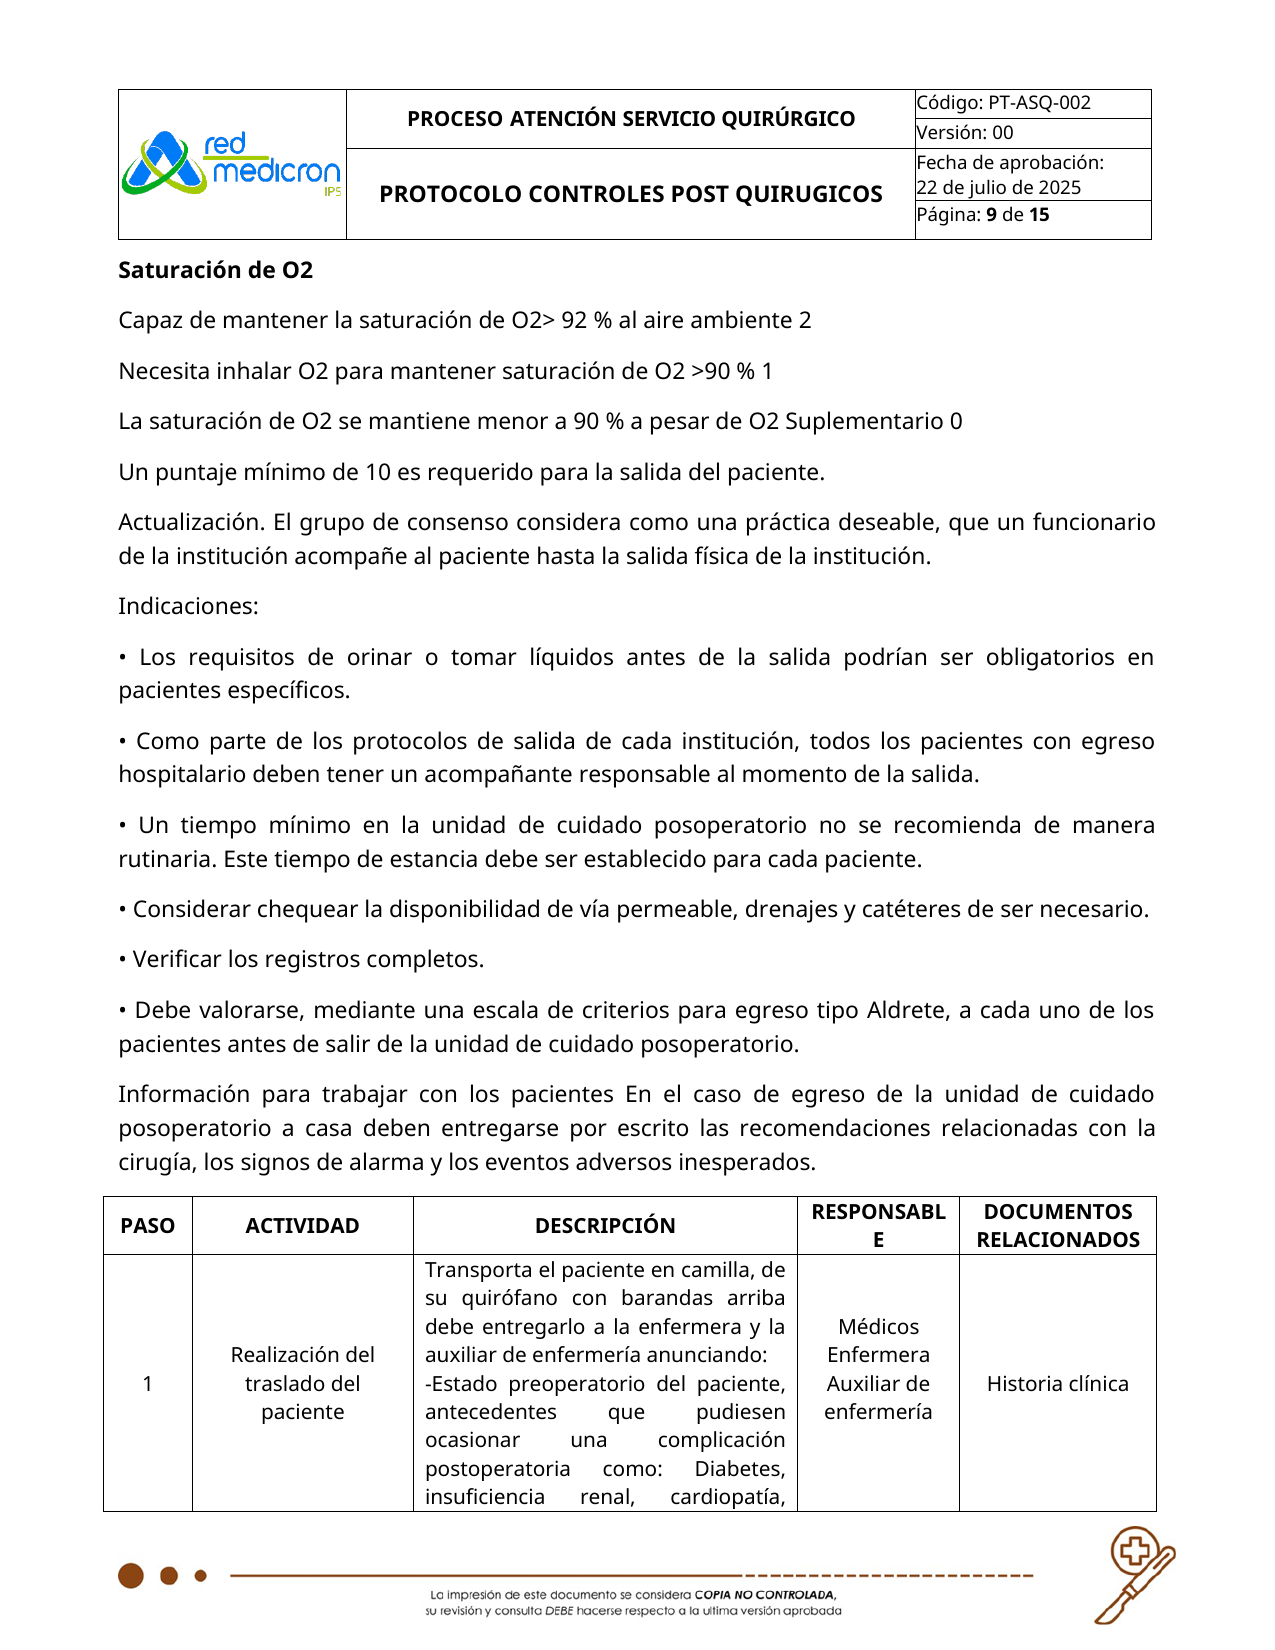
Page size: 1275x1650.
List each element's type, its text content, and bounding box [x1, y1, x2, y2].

text Capaz de mantener la saturación de O2> 92 % al aire ambiente 2 [118, 304, 1157, 336]
table_header DOCUMENTOS RELACIONADOS [960, 1197, 1156, 1254]
text • Los requisitos de orinar o tomar líquidos antes de la salida podrían ser obligatorios en pacientes específicos. [118, 641, 1157, 706]
table_cell Historia clínica [960, 1255, 1156, 1511]
text Un puntaje mínimo de 10 es requerido para la salida del paciente. [118, 456, 1157, 487]
table_header RESPONSABLE [798, 1197, 959, 1254]
text • Verificar los registros completos. [118, 943, 1157, 975]
table_cell 1 [104, 1255, 192, 1511]
text • Considerar chequear la disponibilidad de vía permeable, drenajes y catéteres de ser necesario. [118, 893, 1157, 924]
table_header PASO [104, 1197, 192, 1254]
table_cell Realización del traslado del paciente [193, 1255, 413, 1511]
text Información para trabajar con los pacientes En el caso de egreso de la unidad de cuidado posoperatorio a casa deben entregarse por escrito las recomendaciones relacionadas con la cirugía, los signos de alarma y los eventos adversos inesperados. [118, 1078, 1157, 1177]
text La saturación de O2 se mantiene menor a 90 % a pesar de O2 Suplementario 0 [118, 405, 1157, 436]
table_header ACTIVIDAD [193, 1197, 413, 1254]
table_cell Médicos Enfermera Auxiliar de enfermería [798, 1255, 959, 1511]
text • Debe valorarse, mediante una escala de criterios para egreso tipo Aldrete, a cada uno de los pacientes antes de salir de la unidad de cuidado posoperatorio. [118, 994, 1157, 1059]
text • Un tiempo mínimo en la unidad de cuidado posoperatorio no se recomienda de manera rutinaria. Este tiempo de estancia debe ser establecido para cada paciente. [118, 809, 1157, 874]
table_header DESCRIPCIÓN [414, 1197, 797, 1254]
picture [118, 1526, 1176, 1625]
text Necesita inhalar O2 para mantener saturación de O2 >90 % 1 [118, 355, 1157, 386]
text Saturación de O2 [118, 254, 1157, 285]
text Actualización. El grupo de consenso considera como una práctica deseable, que un funcionario de la institución acompañe al paciente hasta la salida física de la institución. [118, 506, 1157, 571]
picture [121, 131, 341, 196]
text • Como parte de los protocolos de salida de cada institución, todos los pacientes con egreso hospitalario deben tener un acompañante responsable al momento de la salida. [118, 725, 1157, 790]
text Indicaciones: [118, 590, 1157, 621]
